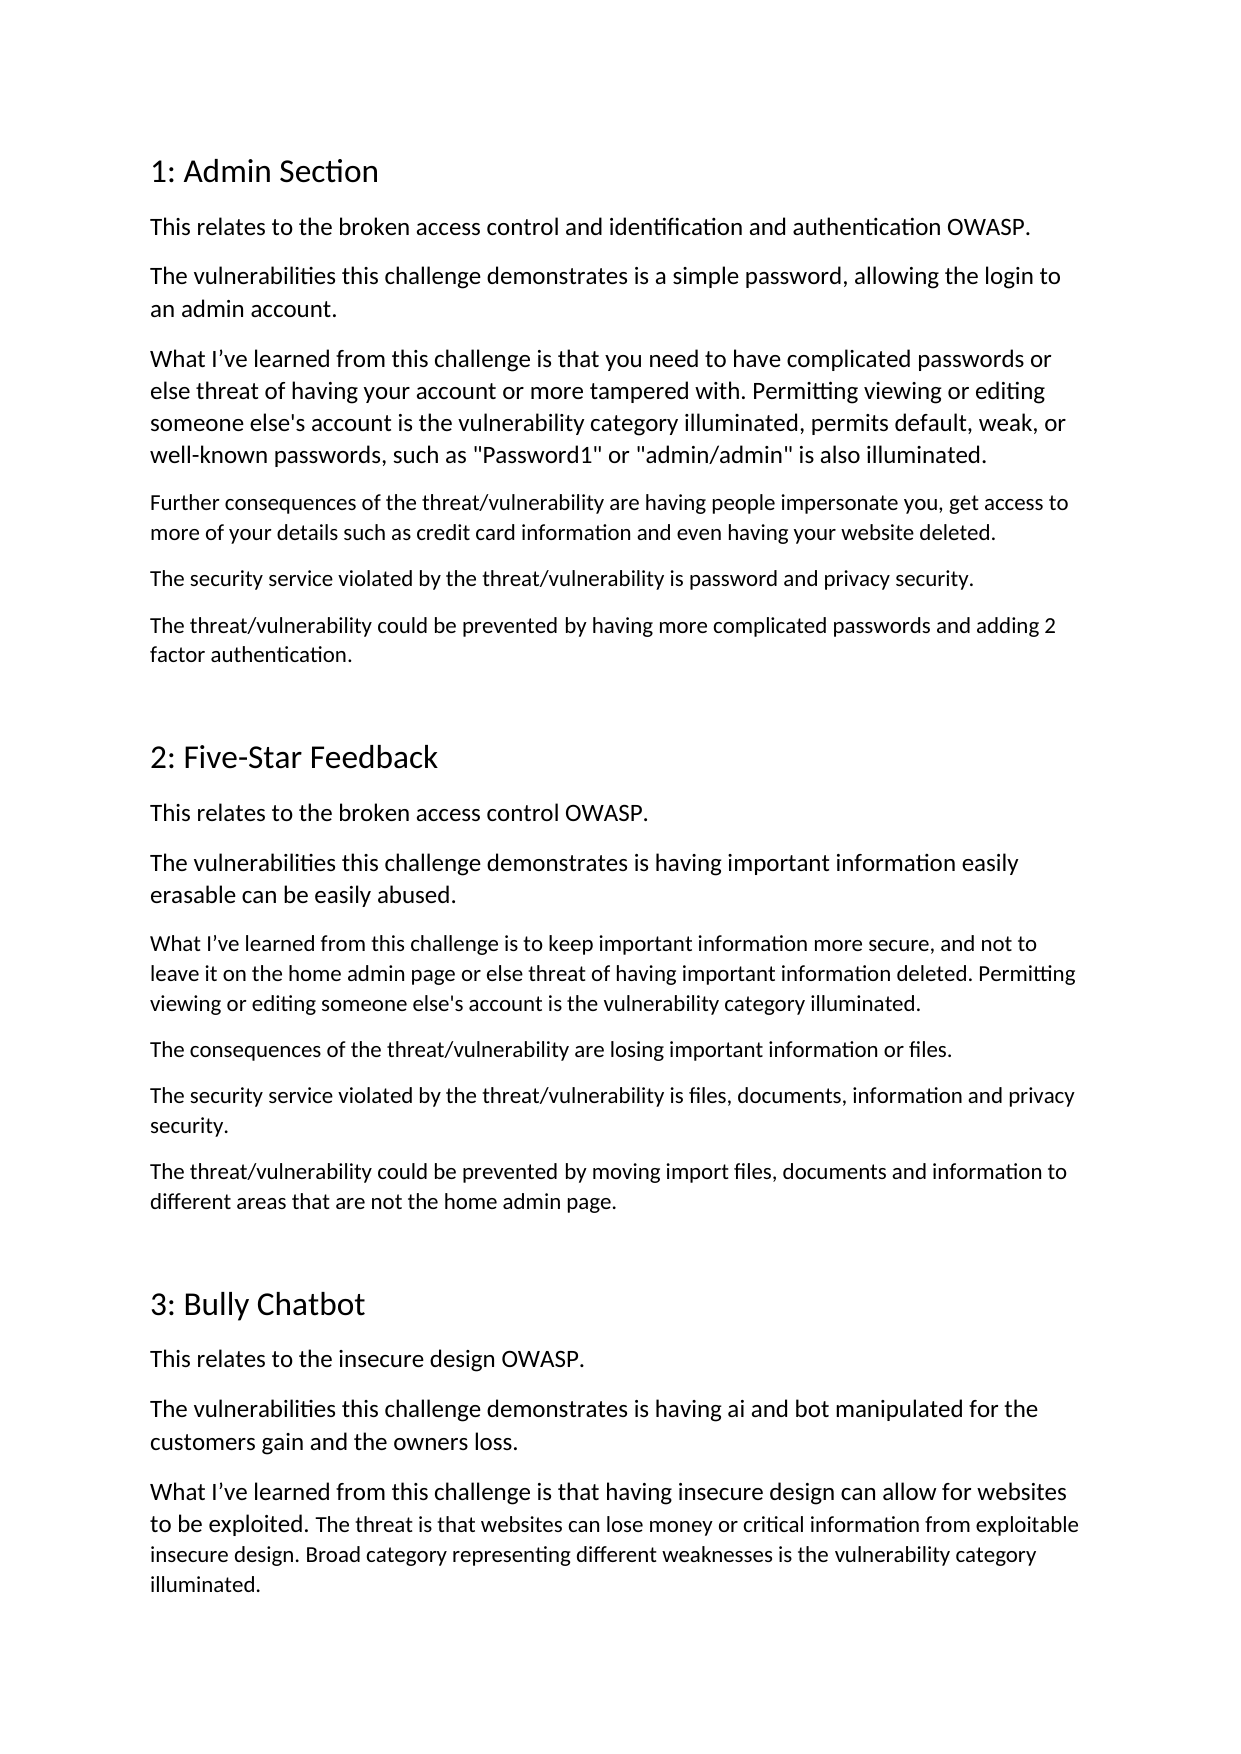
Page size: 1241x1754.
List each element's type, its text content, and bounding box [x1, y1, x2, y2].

text The vulnerabilities this challenge demonstrates is having important information easily erasable can be easily abused. [150, 847, 1090, 910]
text The vulnerabilities this challenge demonstrates is a simple password, allowing the login to an admin account. [150, 260, 1090, 324]
text The threat/vulnerability could be prevented by having more complicated passwords and adding 2 factor authentication. [150, 611, 1090, 669]
text The security service violated by the threat/vulnerability is password and privacy security. [150, 564, 1090, 593]
text 3: Bully Chatbot [150, 1283, 1090, 1324]
text This relates to the broken access control and identification and authentication OWASP. [150, 211, 1090, 241]
text The threat/vulnerability could be prevented by moving import files, documents and information to different areas that are not the home admin page. [150, 1157, 1090, 1215]
text The vulnerabilities this challenge demonstrates is having ai and bot manipulated for the customers gain and the owners loss. [150, 1393, 1090, 1457]
text This relates to the broken access control OWASP. [150, 797, 1090, 828]
text The security service violated by the threat/vulnerability is files, documents, information and privacy security. [150, 1081, 1090, 1139]
text What I’ve learned from this challenge is that having insecure design can allow for websites to be exploited. The threat is that websites can lose money or critical information from exploitable insecure design. Broad category representing different weaknesses is the vulnerability category illuminated. [150, 1476, 1090, 1598]
text Further consequences of the threat/vulnerability are having people impersonate you, get access to more of your details such as credit card information and even having your website deleted. [150, 488, 1090, 546]
text This relates to the insecure design OWASP. [150, 1344, 1090, 1374]
text What I’ve learned from this challenge is to keep important information more secure, and not to leave it on the home admin page or else threat of having important information deleted. Permitting viewing or editing someone else's account is the vulnerability category illuminated. [150, 929, 1090, 1017]
text What I’ve learned from this challenge is that you need to have complicated passwords or else threat of having your account or more tampered with. Permitting viewing or editing someone else's account is the vulnerability category illuminated, permits default, weak, or well-known passwords, such as "Password1" or "admin/admin" is also illuminated. [150, 343, 1090, 470]
text 2: Five-Star Feedback [150, 737, 1090, 777]
text The consequences of the threat/vulnerability are losing important information or files. [150, 1035, 1090, 1063]
text 1: Admin Section [150, 150, 1090, 191]
